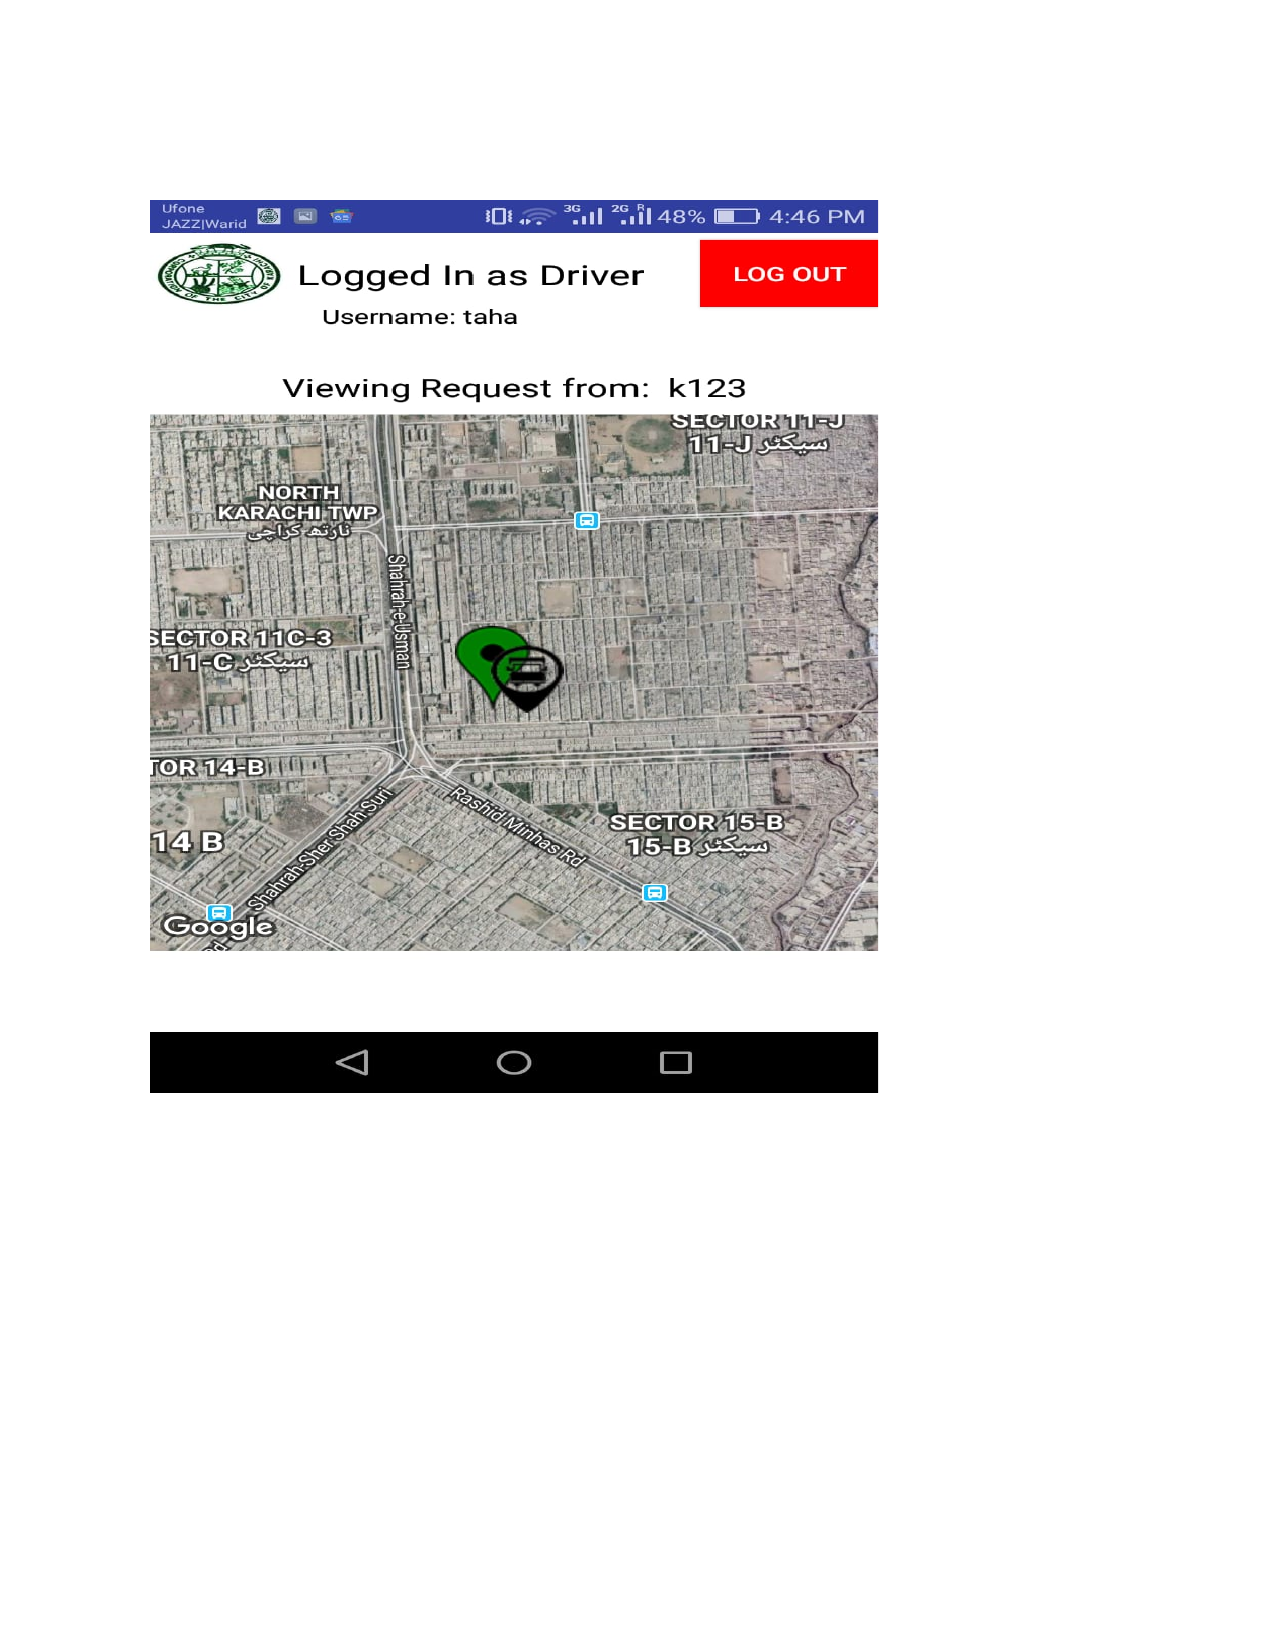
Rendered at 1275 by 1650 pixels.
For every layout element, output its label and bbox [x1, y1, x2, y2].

picture [150, 200, 879, 1093]
